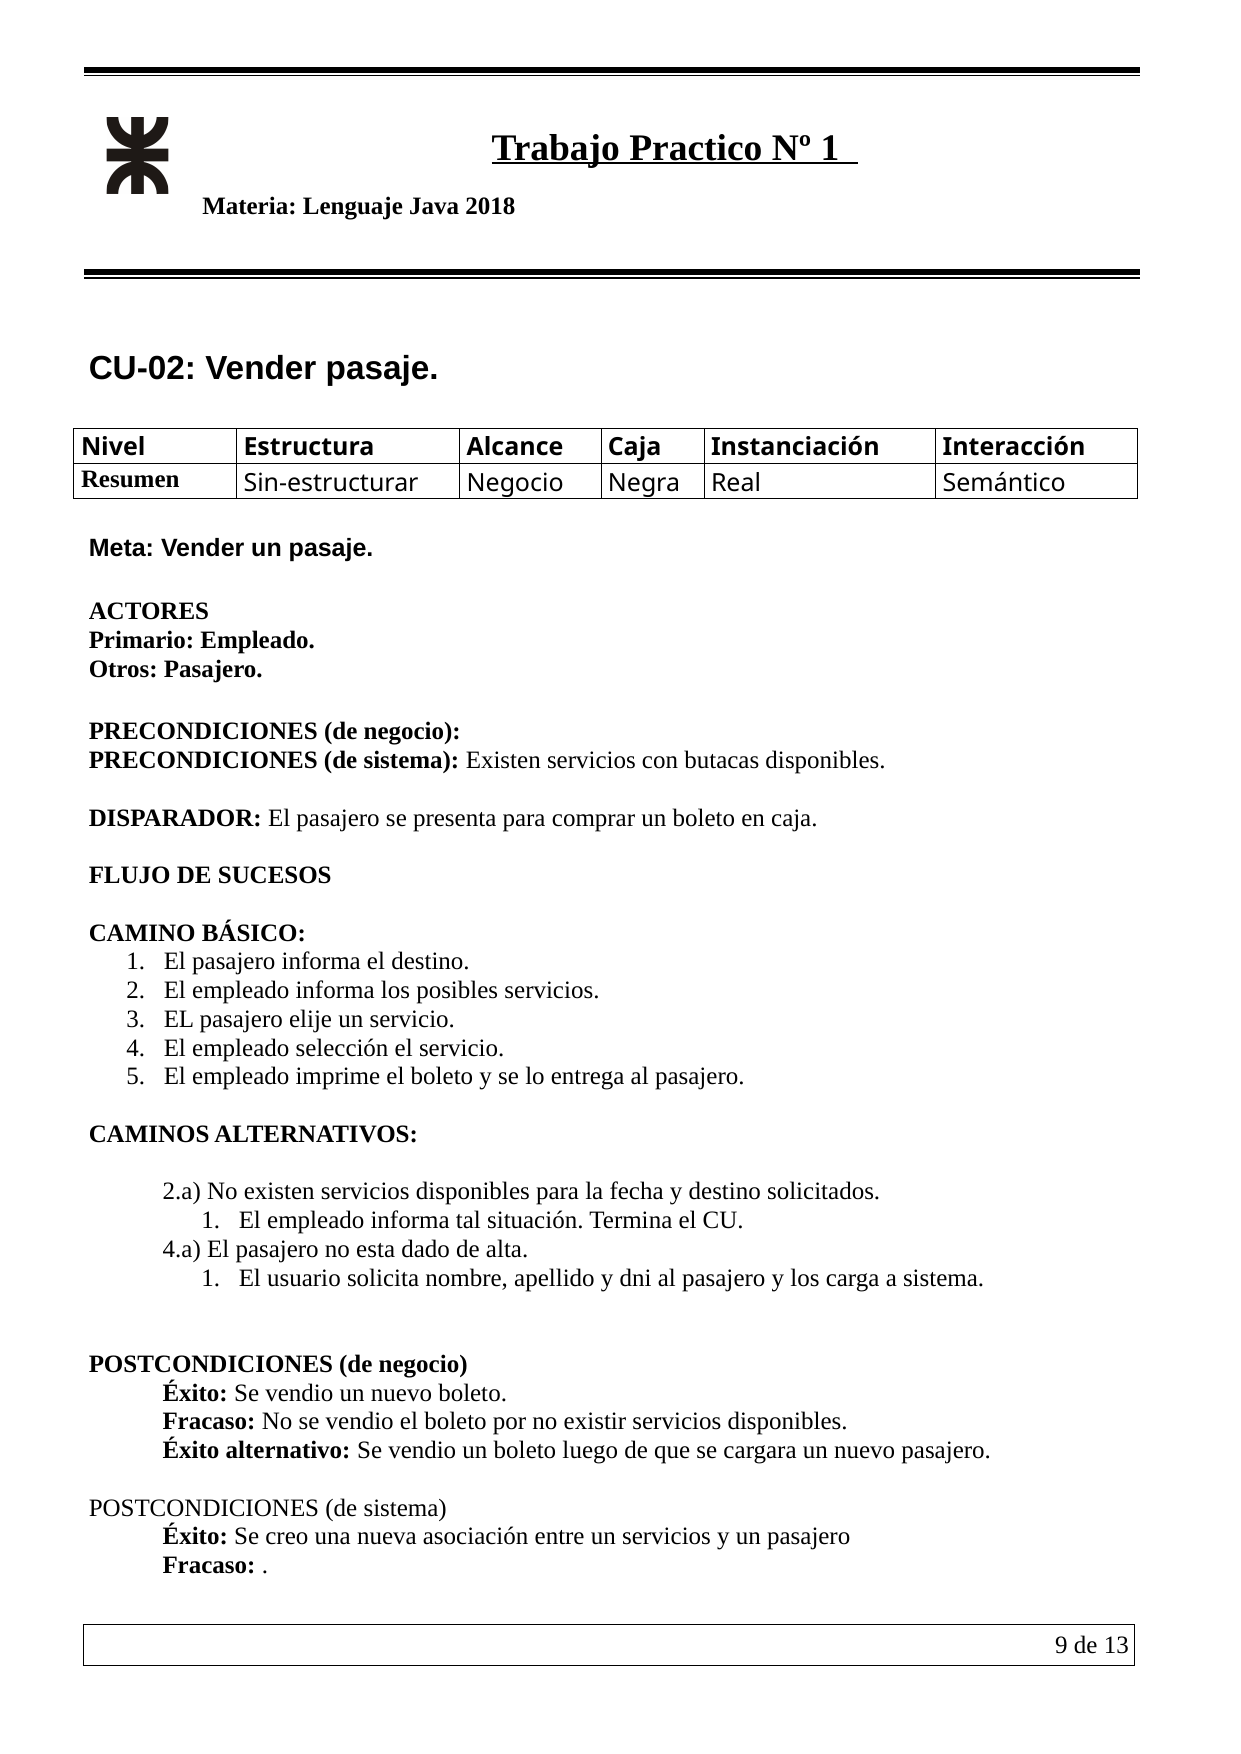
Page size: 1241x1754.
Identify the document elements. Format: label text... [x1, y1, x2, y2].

text PRECONDICIONES (de negocio): [88, 716, 1152, 745]
table_header Caja [602, 429, 704, 463]
list El usuario solicita nombre, apellido y dni al pasajero y los carga a sistema. [201, 1263, 1152, 1291]
picture [106, 117, 169, 194]
list El empleado selección el servicio. [126, 1033, 1152, 1061]
text PRECONDICIONES (de sistema): Existen servicios con butacas disponibles. [88, 745, 1152, 774]
list El pasajero informa el destino. [126, 946, 1152, 975]
table_header Estructura [237, 429, 459, 463]
list El empleado informa los posibles servicios. [126, 975, 1152, 1004]
text CAMINO BÁSICO: [88, 918, 1152, 946]
table_header Nivel [74, 429, 236, 463]
table_cell Negocio [460, 464, 601, 498]
text Meta: Vender un pasaje. [88, 533, 1152, 562]
text DISPARADOR: El pasajero se presenta para comprar un boleto en caja. [88, 803, 1152, 831]
text Éxito alternativo: Se vendio un boleto luego de que se cargara un nuevo pasajero. [162, 1435, 1152, 1464]
list El empleado informa tal situación. Termina el CU. [201, 1205, 1152, 1234]
text Éxito: Se vendio un nuevo boleto. [162, 1378, 1152, 1406]
table_cell Negra [602, 464, 704, 498]
subtitle CU-02: Vender pasaje. [88, 348, 1152, 387]
table_cell Semántico [936, 464, 1137, 498]
text ACTORES [88, 596, 1152, 625]
table_header Instanciación [705, 429, 935, 463]
text Fracaso: . [88, 1550, 1152, 1579]
list EL pasajero elije un servicio. [126, 1004, 1152, 1033]
text FLUJO DE SUCESOS [88, 860, 1152, 889]
text 4.a) El pasajero no esta dado de alta. [88, 1234, 1152, 1263]
table_cell Sin-estructurar [237, 464, 459, 498]
text Otros: Pasajero. [88, 654, 1152, 682]
text POSTCONDICIONES (de sistema) [88, 1493, 1152, 1521]
table_header Alcance [460, 429, 601, 463]
text Fracaso: No se vendio el boleto por no existir servicios disponibles. [88, 1406, 1152, 1435]
text CAMINOS ALTERNATIVOS: [88, 1119, 1152, 1148]
list El empleado imprime el boleto y se lo entrega al pasajero. [126, 1061, 1152, 1090]
text Primario: Empleado. [88, 625, 1152, 654]
table_cell Real [705, 464, 935, 498]
text POSTCONDICIONES (de negocio) [88, 1349, 1152, 1378]
table_header Interacción [936, 429, 1137, 463]
text 2.a) No existen servicios disponibles para la fecha y destino solicitados. [88, 1176, 1152, 1205]
text Éxito: Se creo una nueva asociación entre un servicios y un pasajero [88, 1521, 1152, 1550]
table_cell Resumen [74, 464, 236, 498]
